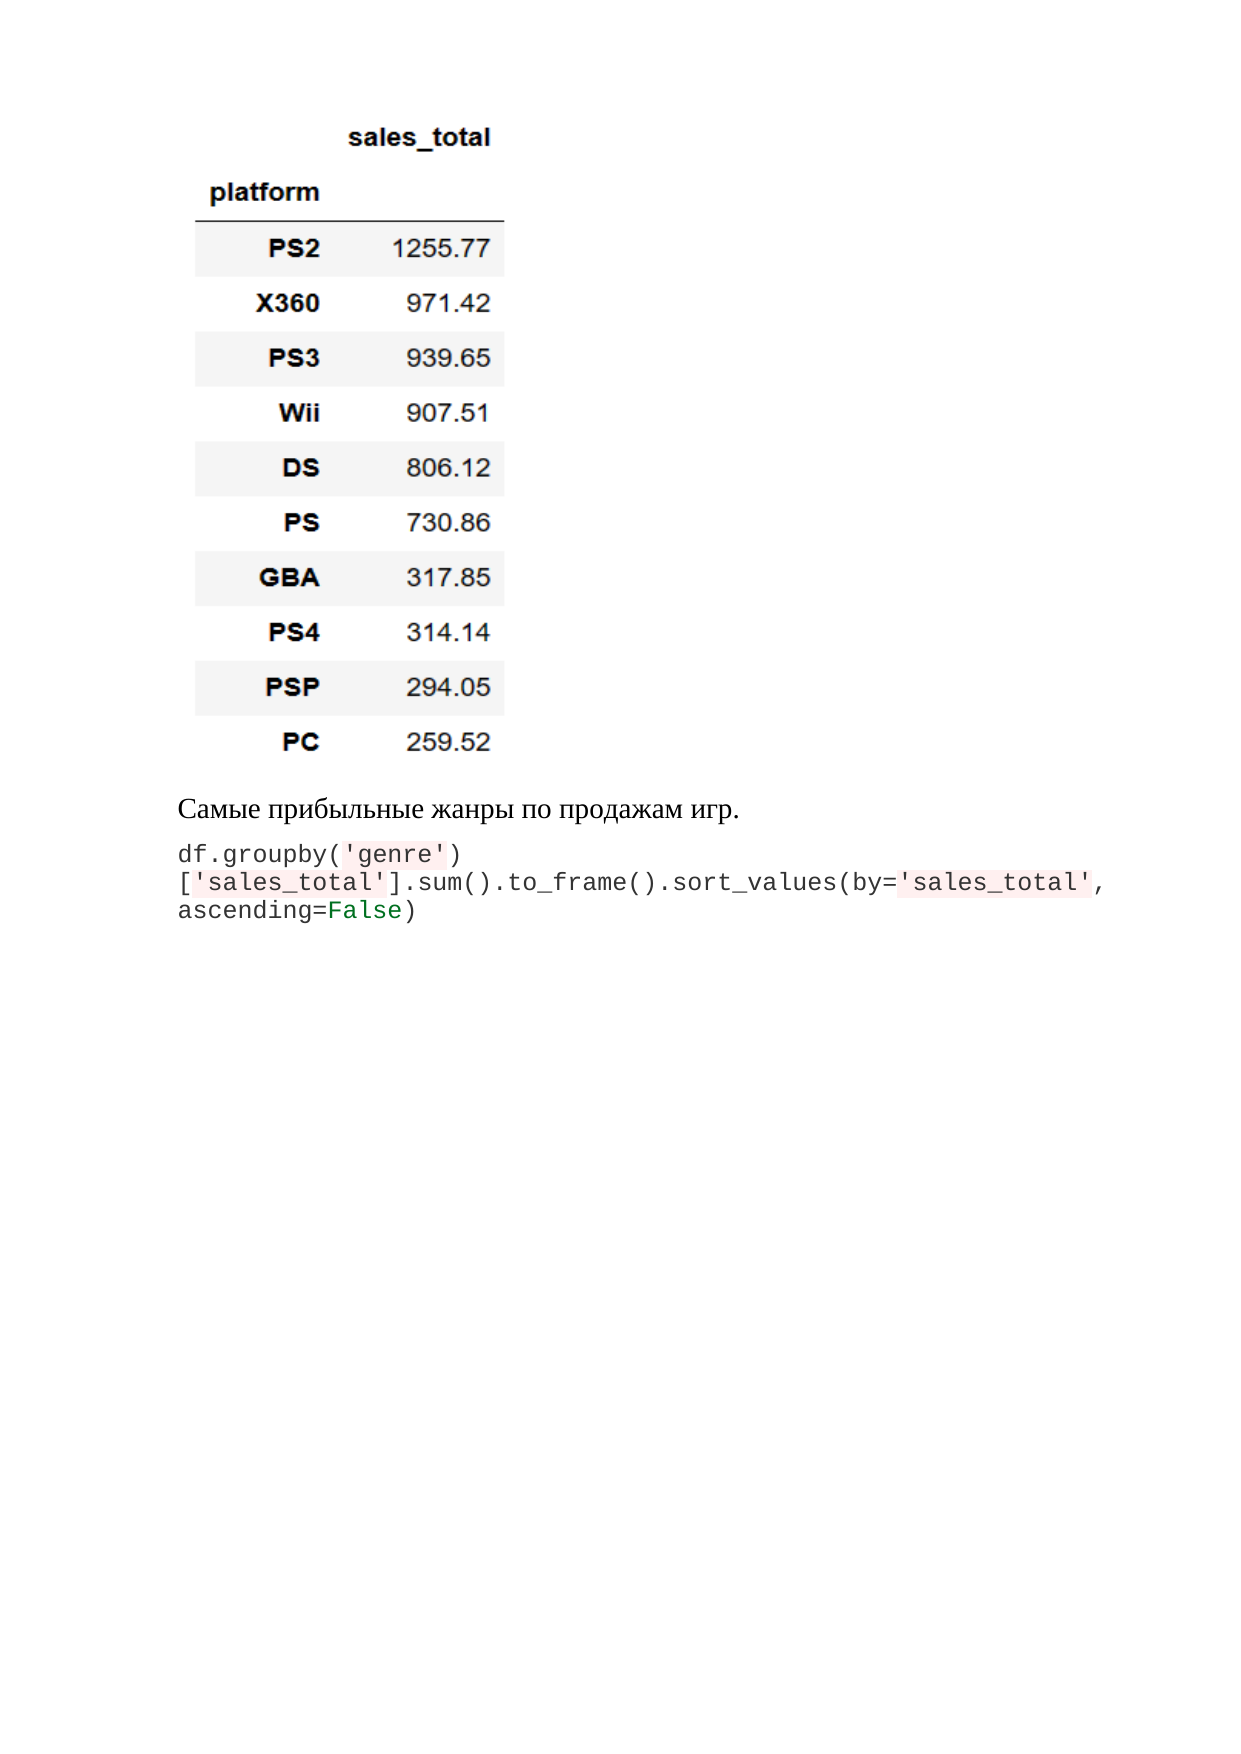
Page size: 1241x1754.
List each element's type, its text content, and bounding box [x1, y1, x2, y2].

text df.groupby('genre')['sales_total'].sum().to_frame().sort_values(by='sales_total', ascending=False) [177, 841, 1152, 926]
text Самые прибыльные жанры по продажам игр. [177, 791, 1152, 824]
picture [177, 118, 526, 775]
